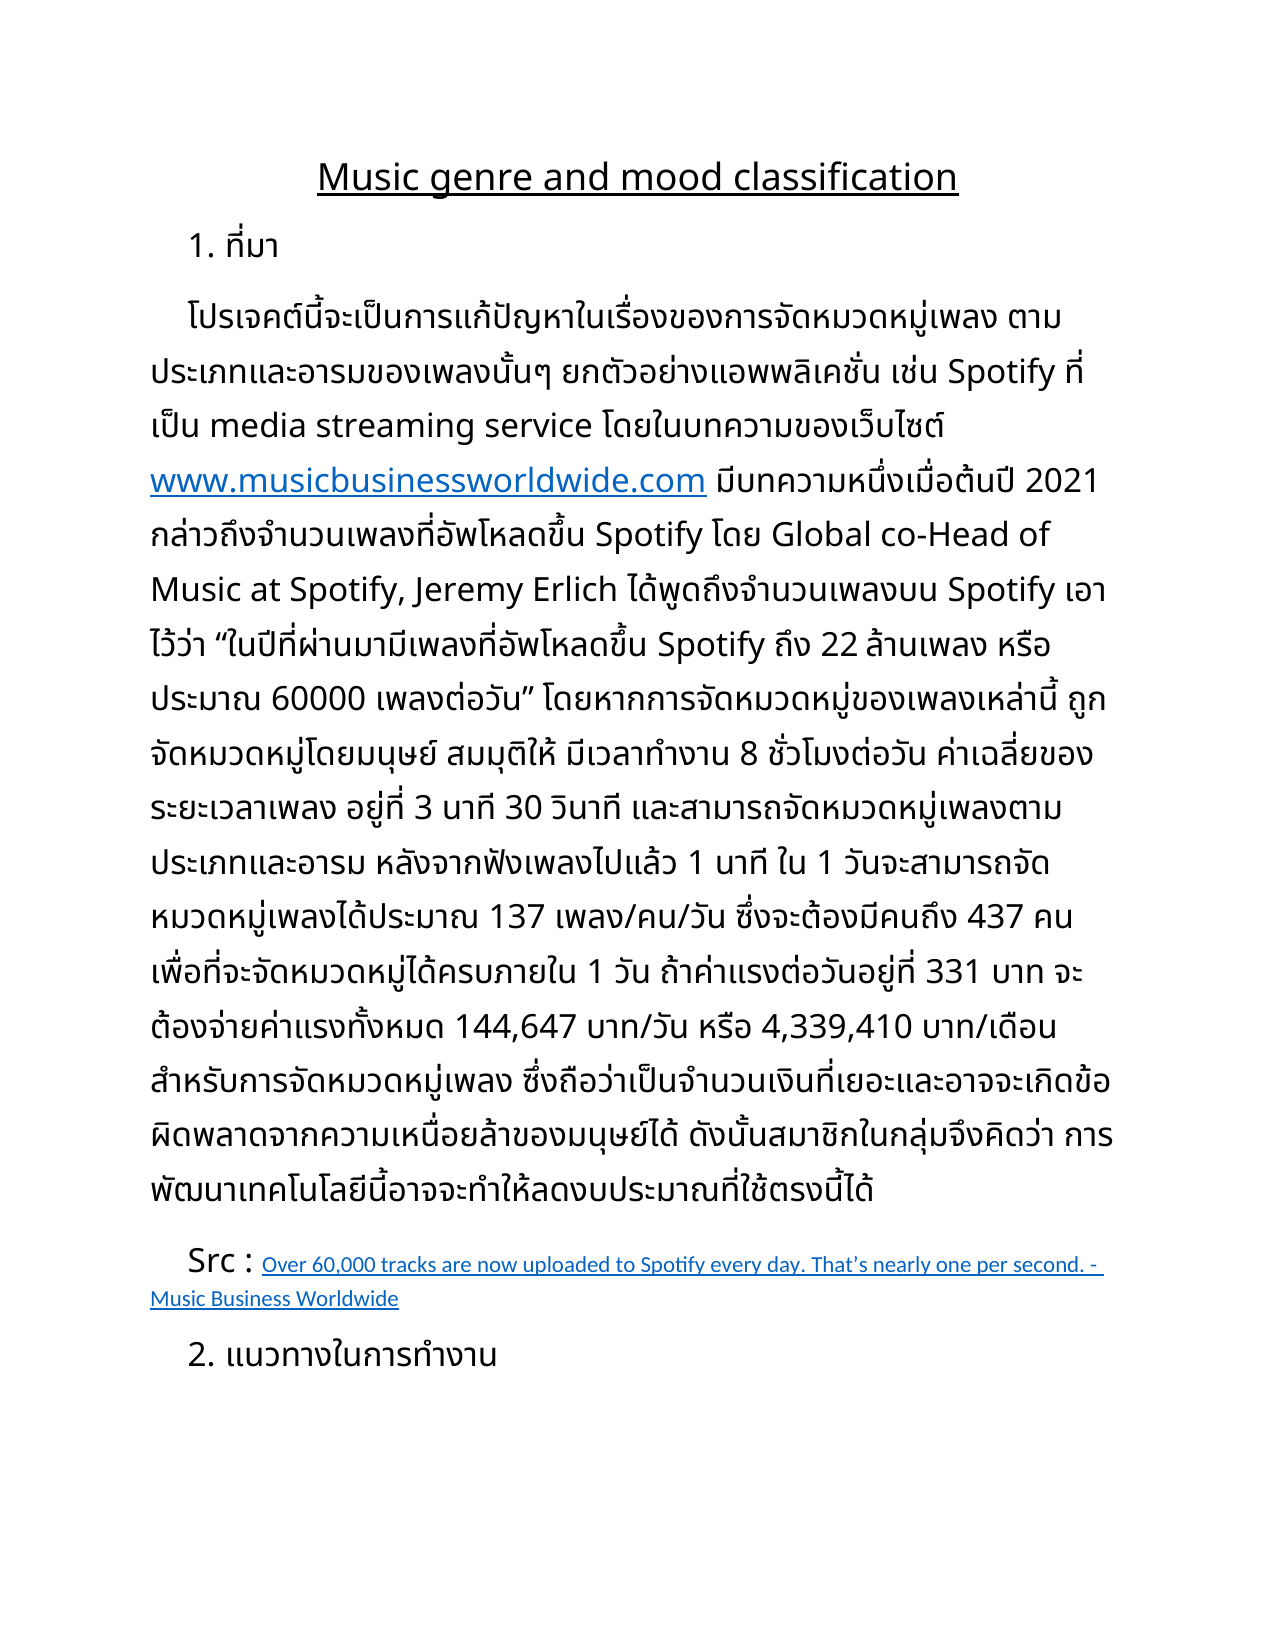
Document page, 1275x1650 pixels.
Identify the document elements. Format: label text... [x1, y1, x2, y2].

list ที่มา [187, 222, 1125, 272]
text Src : Over 60,000 tracks are now uploaded to Spotify every day. That’s nearly one per second. - Music Business Worldwide [150, 1237, 1125, 1312]
list แนวทางในการทำงาน [187, 1331, 1125, 1382]
text Music genre and mood classification [150, 150, 1125, 201]
text โปรเจคต์นี้จะเป็นการแก้ปัญหาในเรื่องของการจัดหมวดหมู่เพลง ตามประเภทและอารมของเพลงนั้นๆ ยกตัวอย่างแอพพลิเคชั่น เช่น Spotify ที่เป็น media streaming service โดยในบทความของเว็บไซต์ www.musicbusinessworldwide.com มีบทความหนึ่งเมื่อต้นปี 2021 กล่าวถึงจำนวนเพลงที่อัพโหลดขึ้น Spotify โดย Global co-Head of Music at Spotify, Jeremy Erlich ได้พูดถึงจำนวนเพลงบน Spotify เอาไว้ว่า “ในปีที่ผ่านมามีเพลงที่อัพโหลดขึ้น Spotify ถึง 22ล้านเพลง หรือประมาณ 60000 เพลงต่อวัน” โดยหากการจัดหมวดหมู่ของเพลงเหล่านี้ ถูกจัดหมวดหมู่โดยมนุษย์ สมมุติให้ มีเวลาทำงาน 8 ชั่วโมงต่อวัน ค่าเฉลี่ยของระยะเวลาเพลง อยู่ที่ 3 นาที 30 วินาที และสามารถจัดหมวดหมู่เพลงตามประเภทและอารม หลังจากฟังเพลงไปแล้ว 1 นาที ใน 1 วันจะสามารถจัดหมวดหมู่เพลงได้ประมาณ 137 เพลง/คน/วัน ซึ่งจะต้องมีคนถึง 437 คนเพื่อที่จะจัดหมวดหมู่ได้ครบภายใน 1 วัน ถ้าค่าแรงต่อวันอยู่ที่ 331 บาท จะต้องจ่ายค่าแรงทั้งหมด 144,647 บาท/วัน หรือ 4,339,410 บาท/เดือน สำหรับการจัดหมวดหมู่เพลง ซึ่งถือว่าเป็นจำนวนเงินที่เยอะและอาจจะเกิดข้อผิดพลาดจากความเหนื่อยล้าของมนุษย์ได้ ดังนั้นสมาชิกในกลุ่มจึงคิดว่า การพัฒนาเทคโนโลยีนี้อาจจะทำให้ลดงบประมาณที่ใช้ตรงนี้ได้ [150, 293, 1125, 1216]
